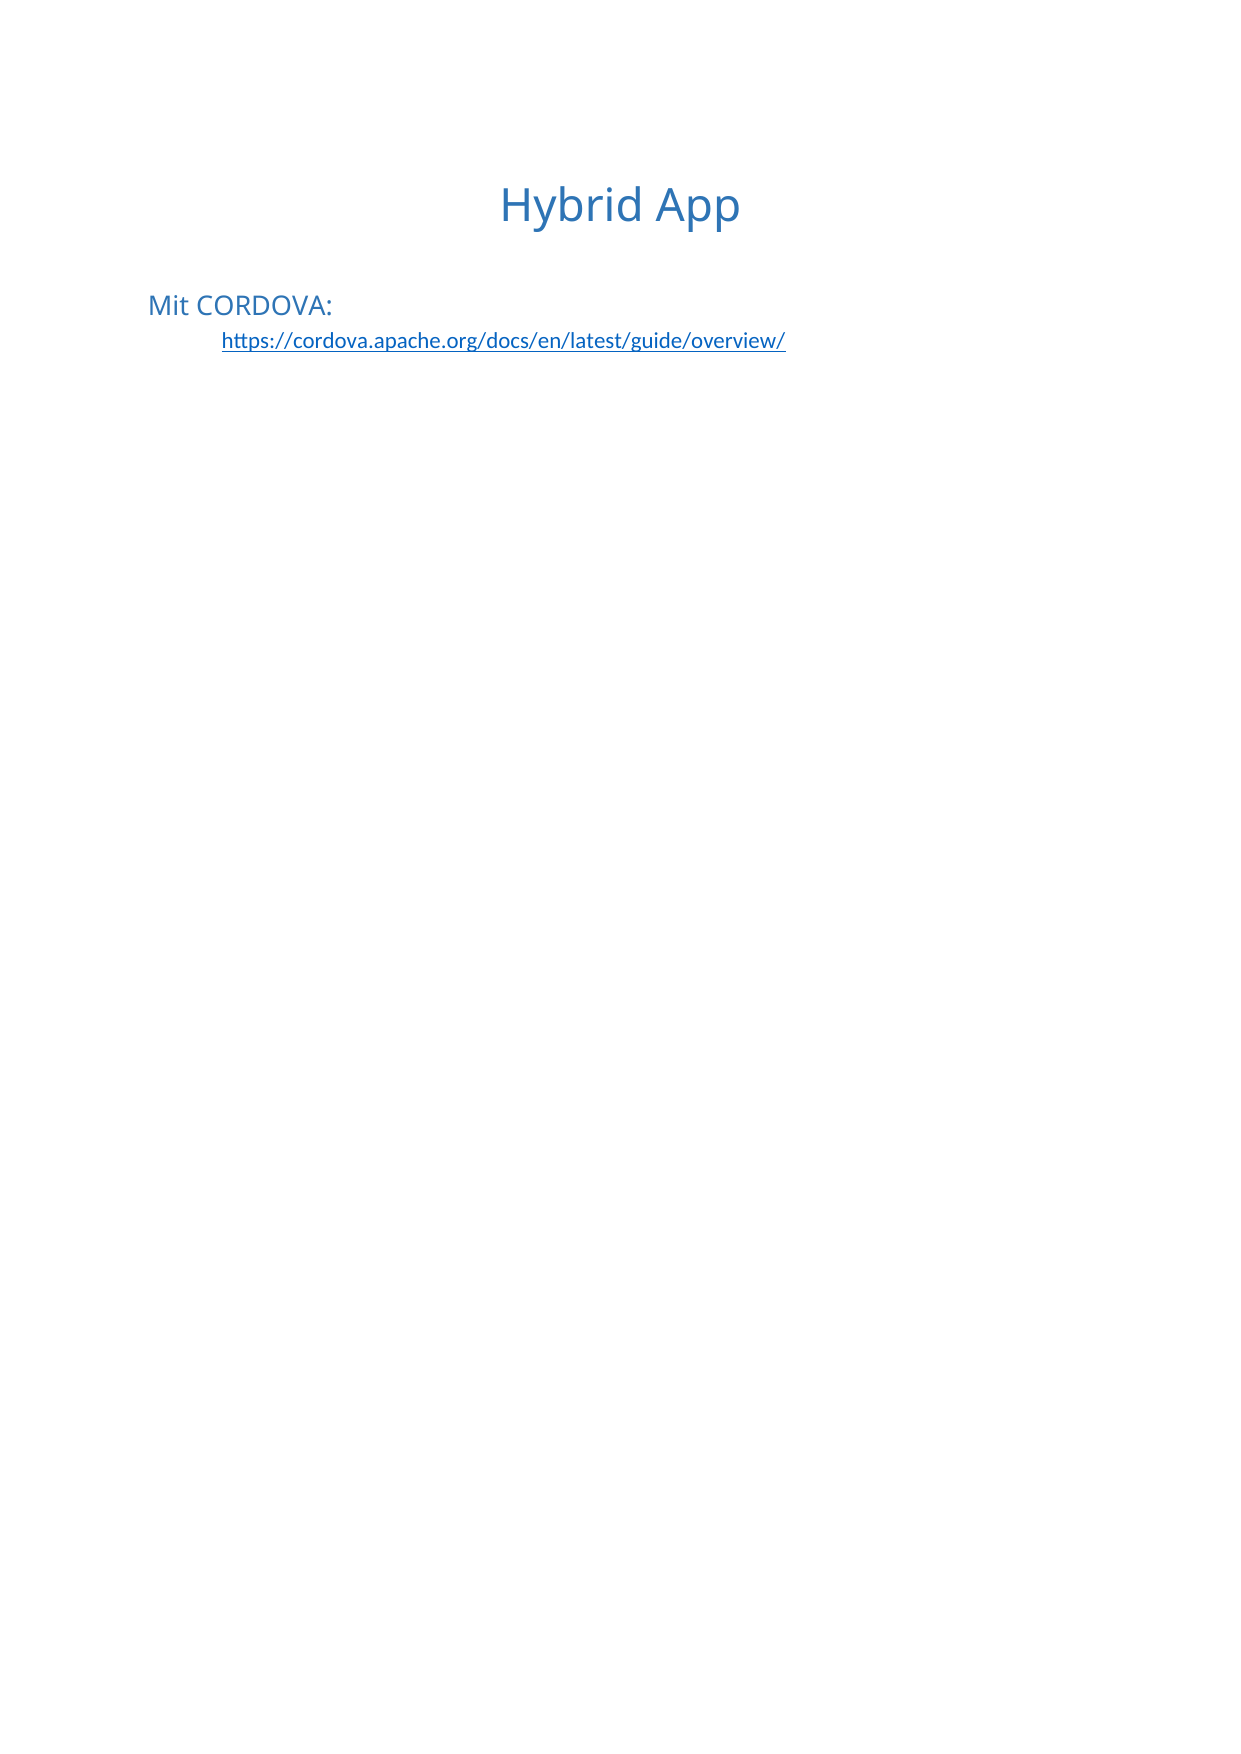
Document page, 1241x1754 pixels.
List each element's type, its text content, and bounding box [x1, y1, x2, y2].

subtitle Mit CORDOVA: [148, 287, 1093, 324]
text https://cordova.apache.org/docs/en/latest/guide/overview/ [148, 327, 1093, 354]
subtitle Hybrid App [148, 173, 1093, 235]
